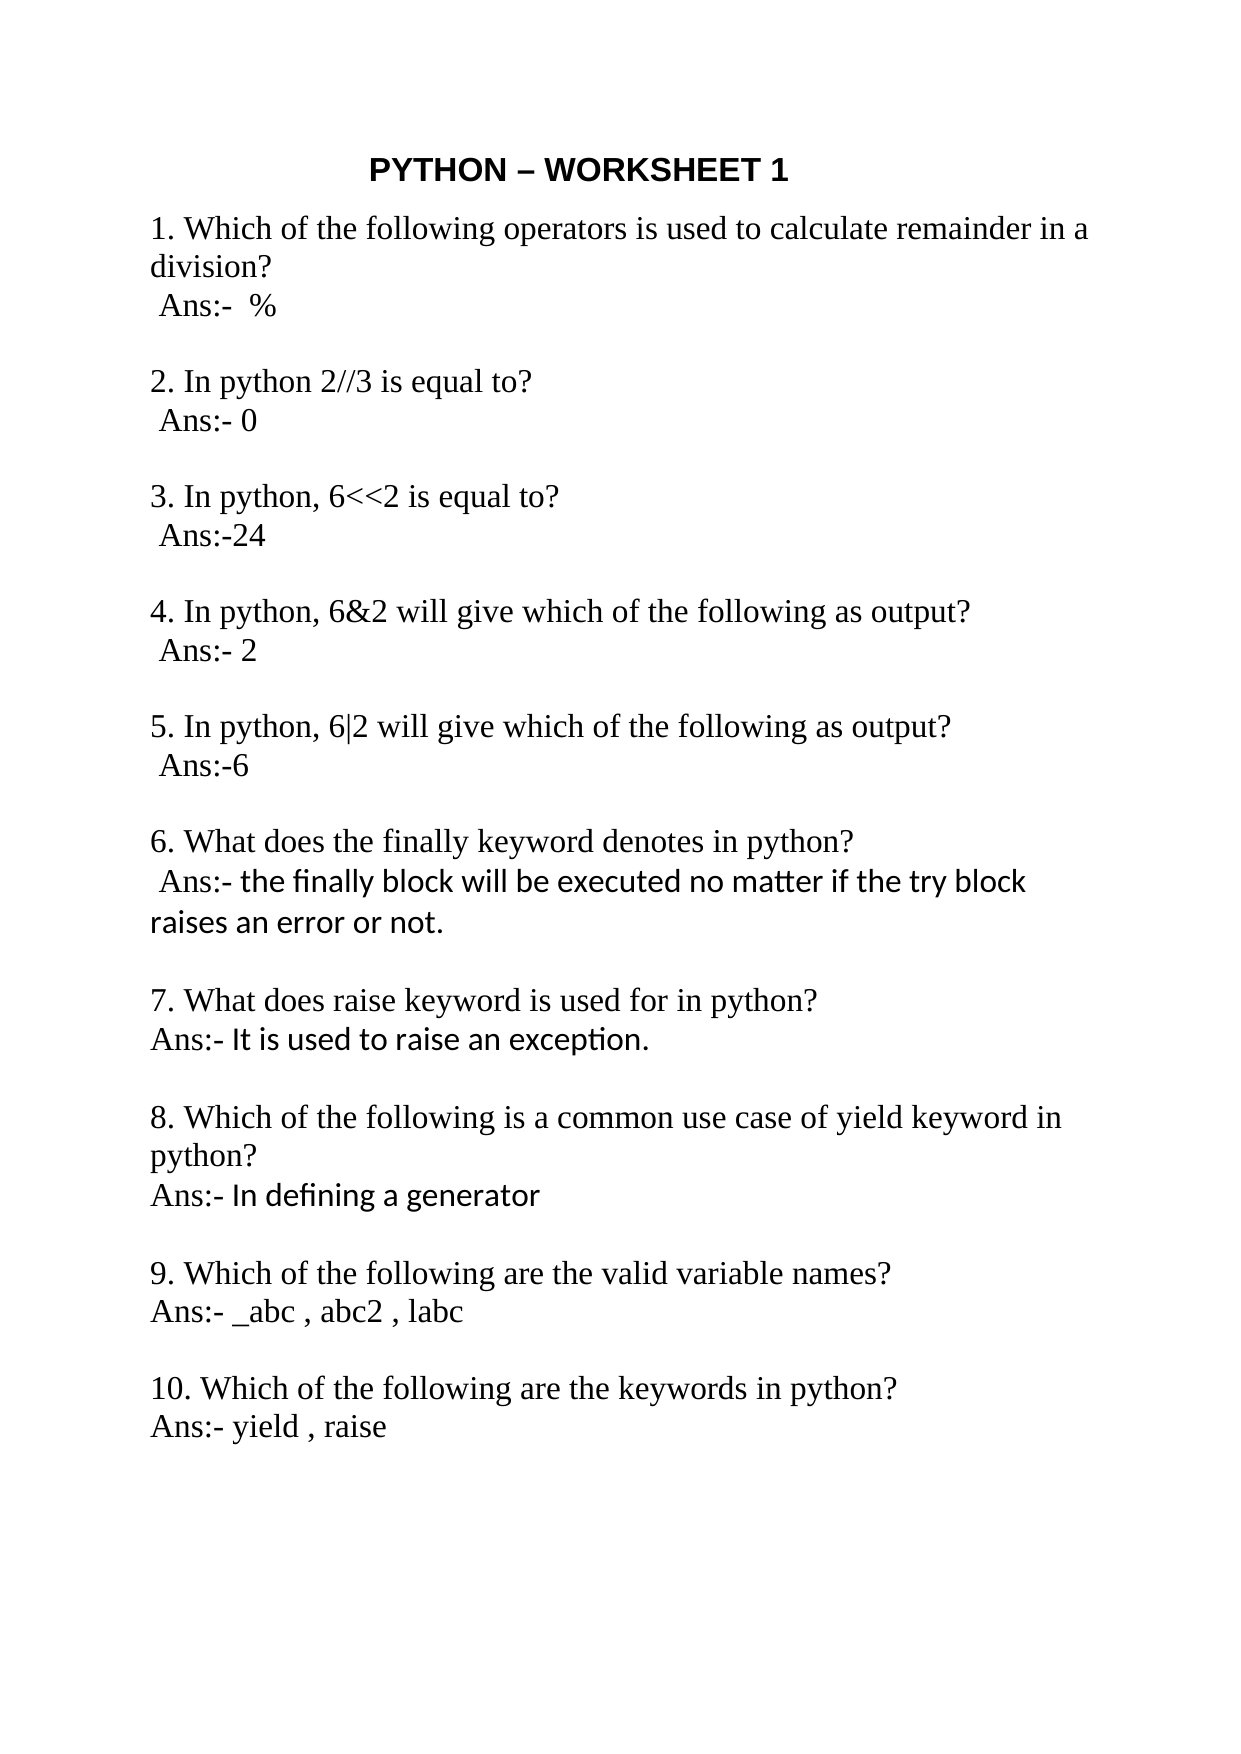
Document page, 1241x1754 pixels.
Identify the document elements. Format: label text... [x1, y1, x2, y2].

text Ans:- It is used to raise an exception. [150, 1018, 1090, 1059]
text 1. Which of the following operators is used to calculate remainder in a division? [150, 208, 1090, 285]
text 4. In python, 6&2 will give which of the following as output? [150, 592, 1090, 630]
text 7. What does raise keyword is used for in python? [150, 980, 1090, 1018]
text Ans:- 2 [150, 630, 1090, 668]
text 10. Which of the following are the keywords in python? [150, 1368, 1090, 1406]
text 9. Which of the following are the valid variable names? [150, 1253, 1090, 1291]
text Ans:- yield , raise [150, 1406, 1090, 1444]
text 2. In python 2//3 is equal to? [150, 362, 1090, 400]
text Ans:-6 [150, 745, 1090, 783]
text Ans:- _abc , abc2 , labc [150, 1291, 1090, 1329]
text 5. In python, 6|2 will give which of the following as output? [150, 707, 1090, 745]
text PYTHON – WORKSHEET 1 [150, 150, 1090, 188]
text Ans:- % [150, 285, 1090, 323]
text 3. In python, 6<<2 is equal to? [150, 477, 1090, 515]
text 6. What does the finally keyword denotes in python? [150, 822, 1090, 860]
text Ans:- 0 [150, 400, 1090, 438]
text Ans:- In defining a generator [150, 1174, 1090, 1214]
text Ans:- the finally block will be executed no matter if the try block raises an error or not. [150, 860, 1090, 941]
text Ans:-24 [150, 515, 1090, 553]
text 8. Which of the following is a common use case of yield keyword in python? [150, 1097, 1090, 1174]
